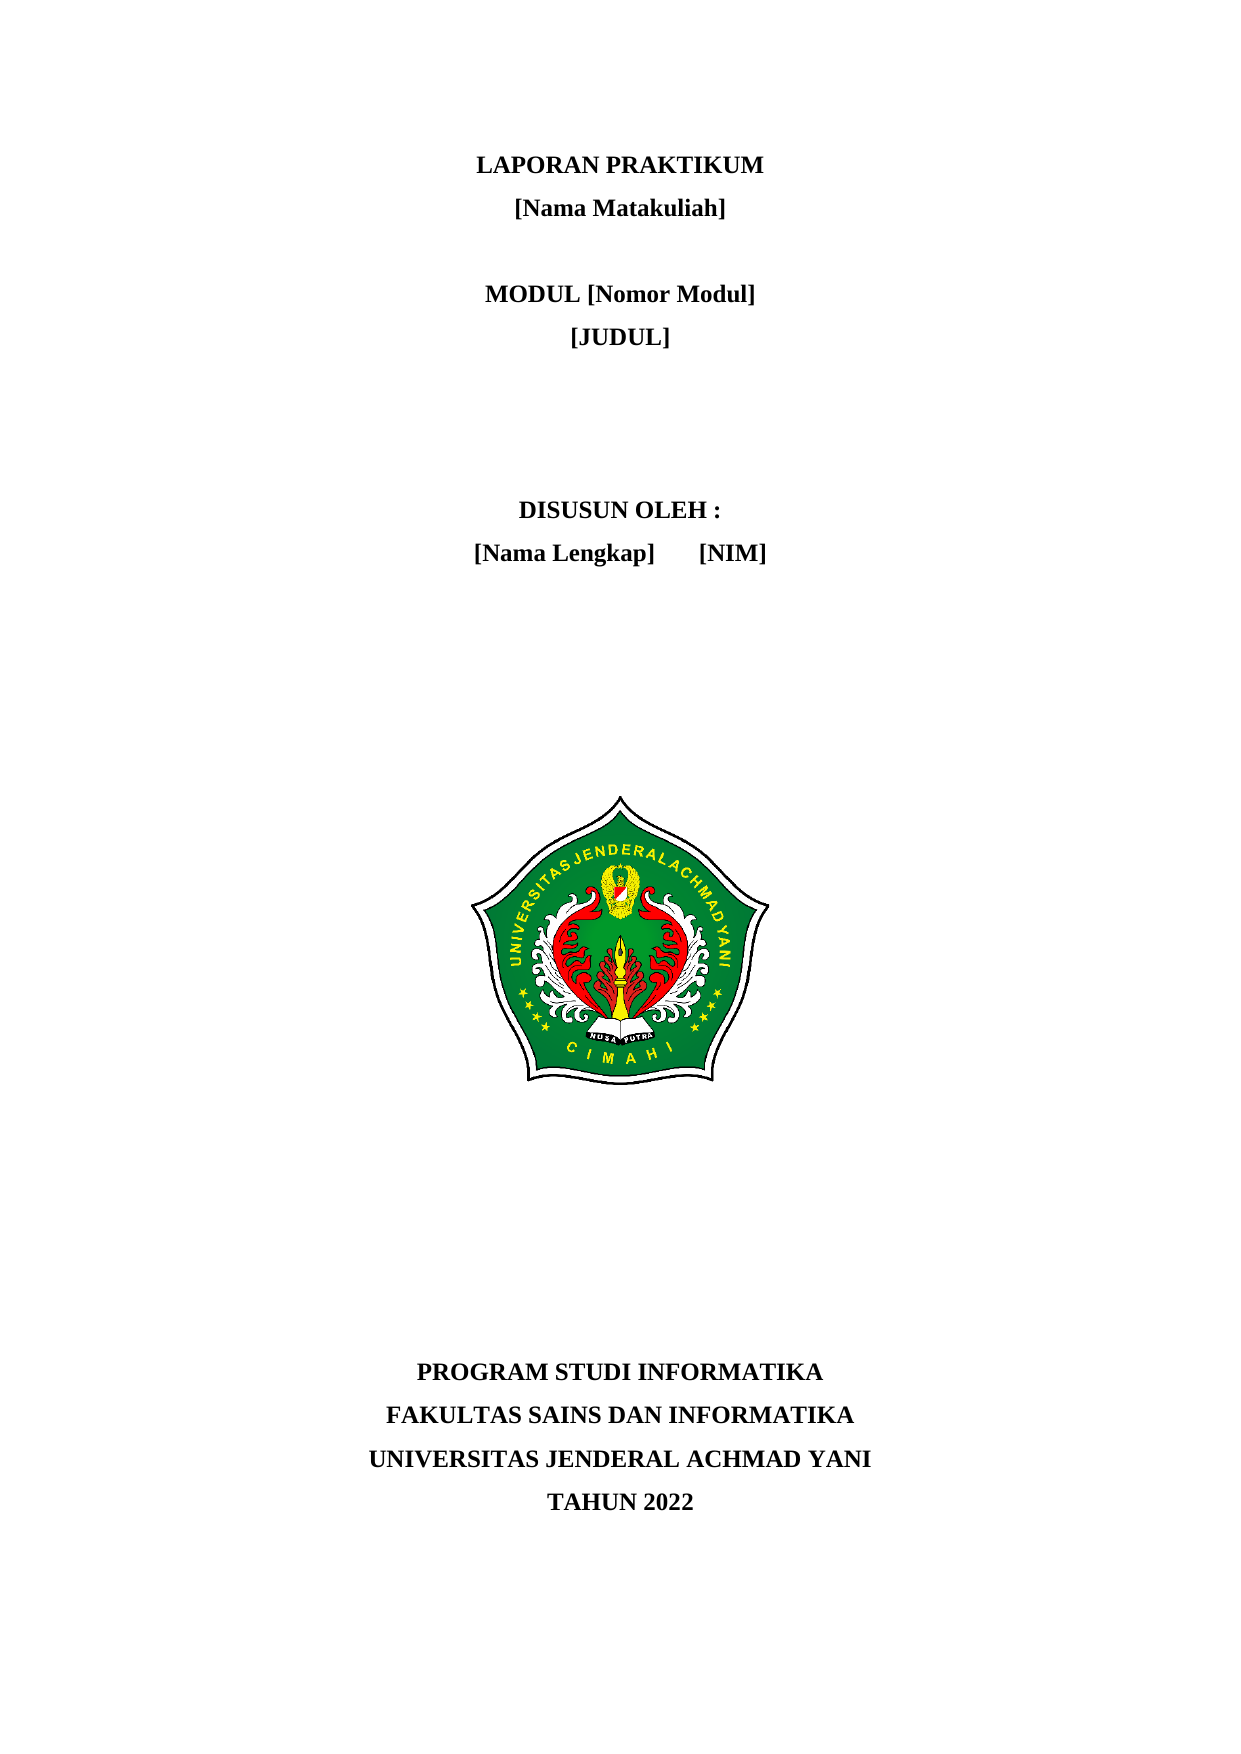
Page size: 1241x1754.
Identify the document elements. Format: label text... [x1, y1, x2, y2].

text TAHUN 2022 [150, 1487, 1090, 1516]
text FAKULTAS SAINS DAN INFORMATIKA [150, 1401, 1090, 1429]
text LAPORAN PRAKTIKUM [150, 150, 1090, 179]
text [Nama Lengkap] [NIM] [150, 538, 1090, 567]
text [Nama Matakuliah] [150, 193, 1090, 222]
text [JUDUL] [150, 322, 1090, 351]
picture [471, 796, 770, 1085]
text PROGRAM STUDI INFORMATIKA [150, 1357, 1090, 1386]
text UNIVERSITAS JENDERAL ACHMAD YANI [150, 1444, 1090, 1472]
text MODUL [Nomor Modul] [150, 279, 1090, 308]
text DISUSUN OLEH : [150, 495, 1090, 524]
